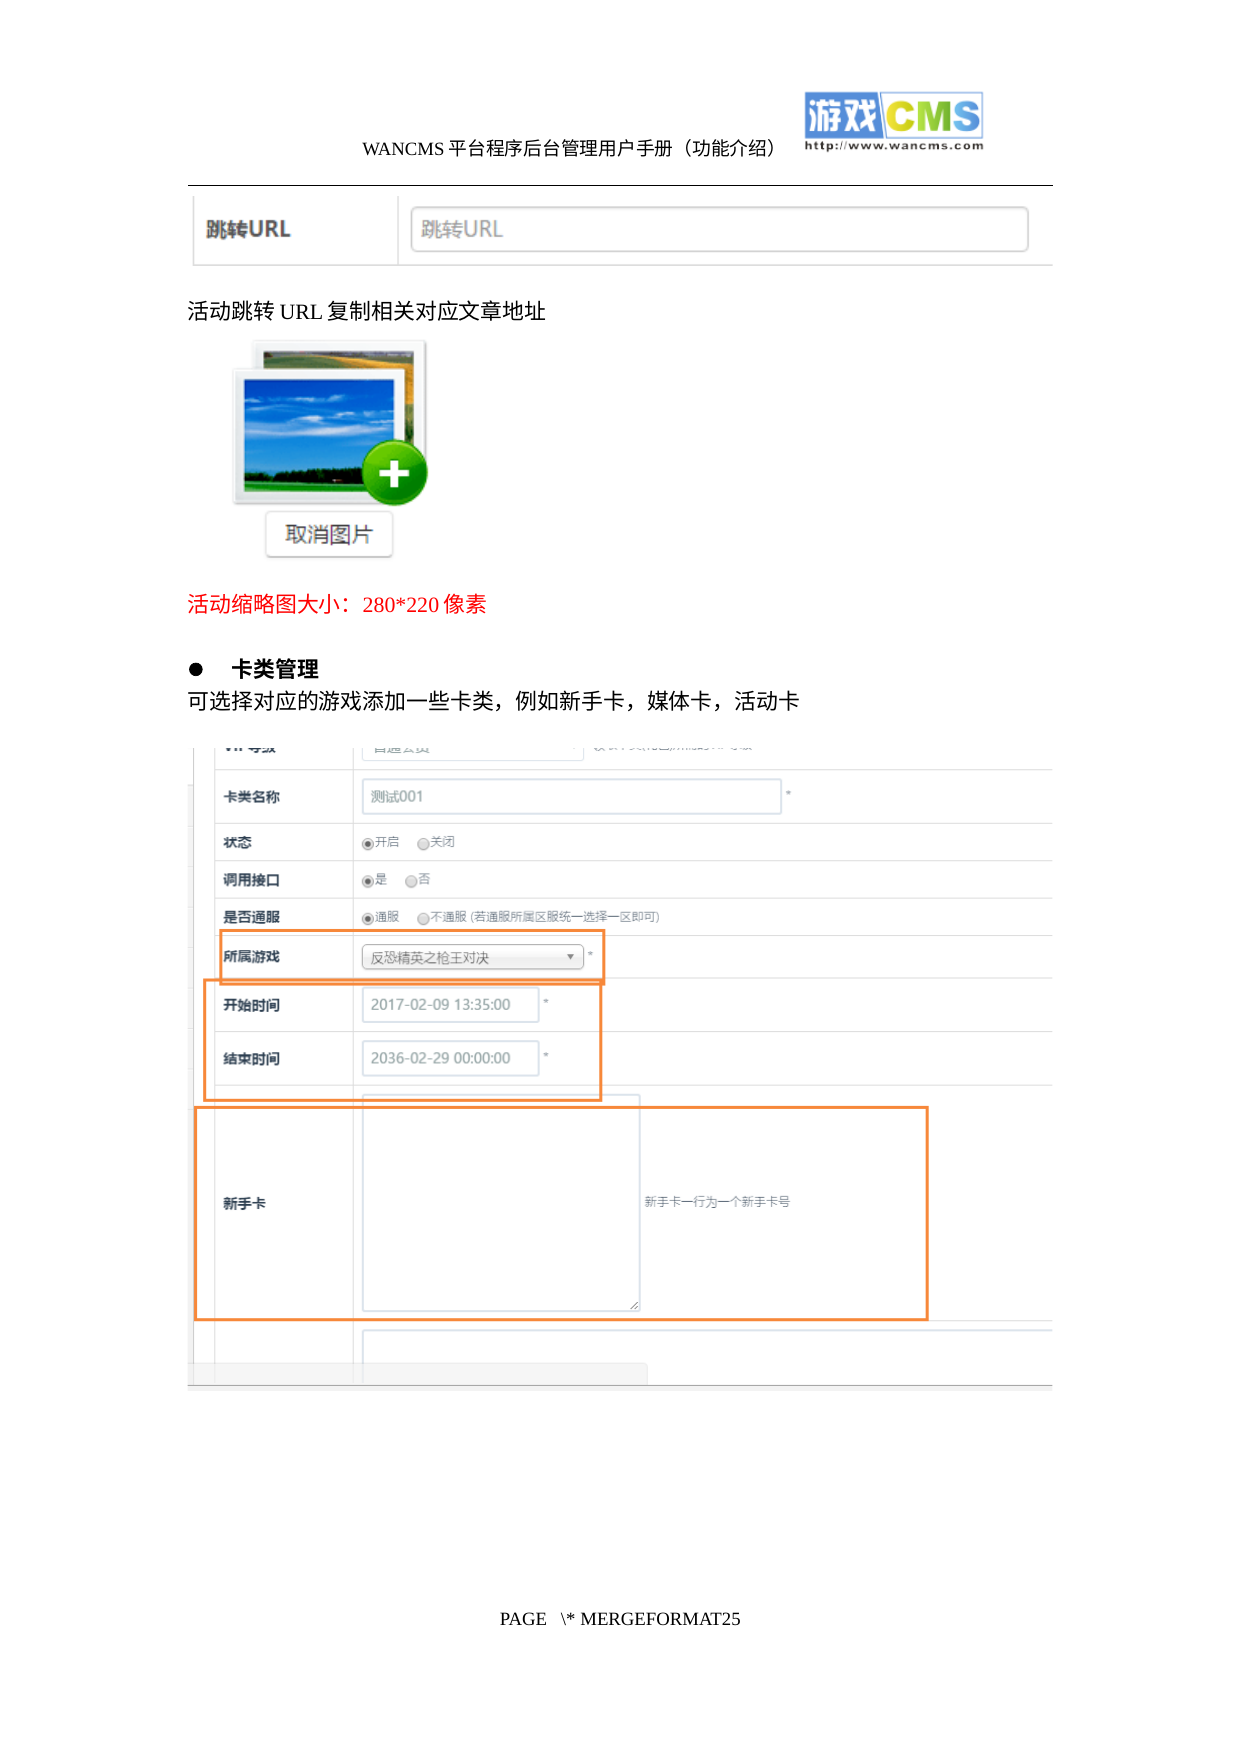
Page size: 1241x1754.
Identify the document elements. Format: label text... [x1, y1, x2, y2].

picture [187, 326, 458, 569]
list 卡类管理 [187, 651, 1053, 684]
picture [802, 88, 986, 156]
text 活动缩略图大小：280*220像素 [187, 586, 1053, 619]
picture [187, 748, 1053, 1391]
text 可选择对应的游戏添加一些卡类，例如新手卡，媒体卡，活动卡 [187, 684, 1053, 716]
text 活动跳转URL复制相关对应文章地址 [187, 294, 1053, 326]
picture [187, 196, 1053, 266]
